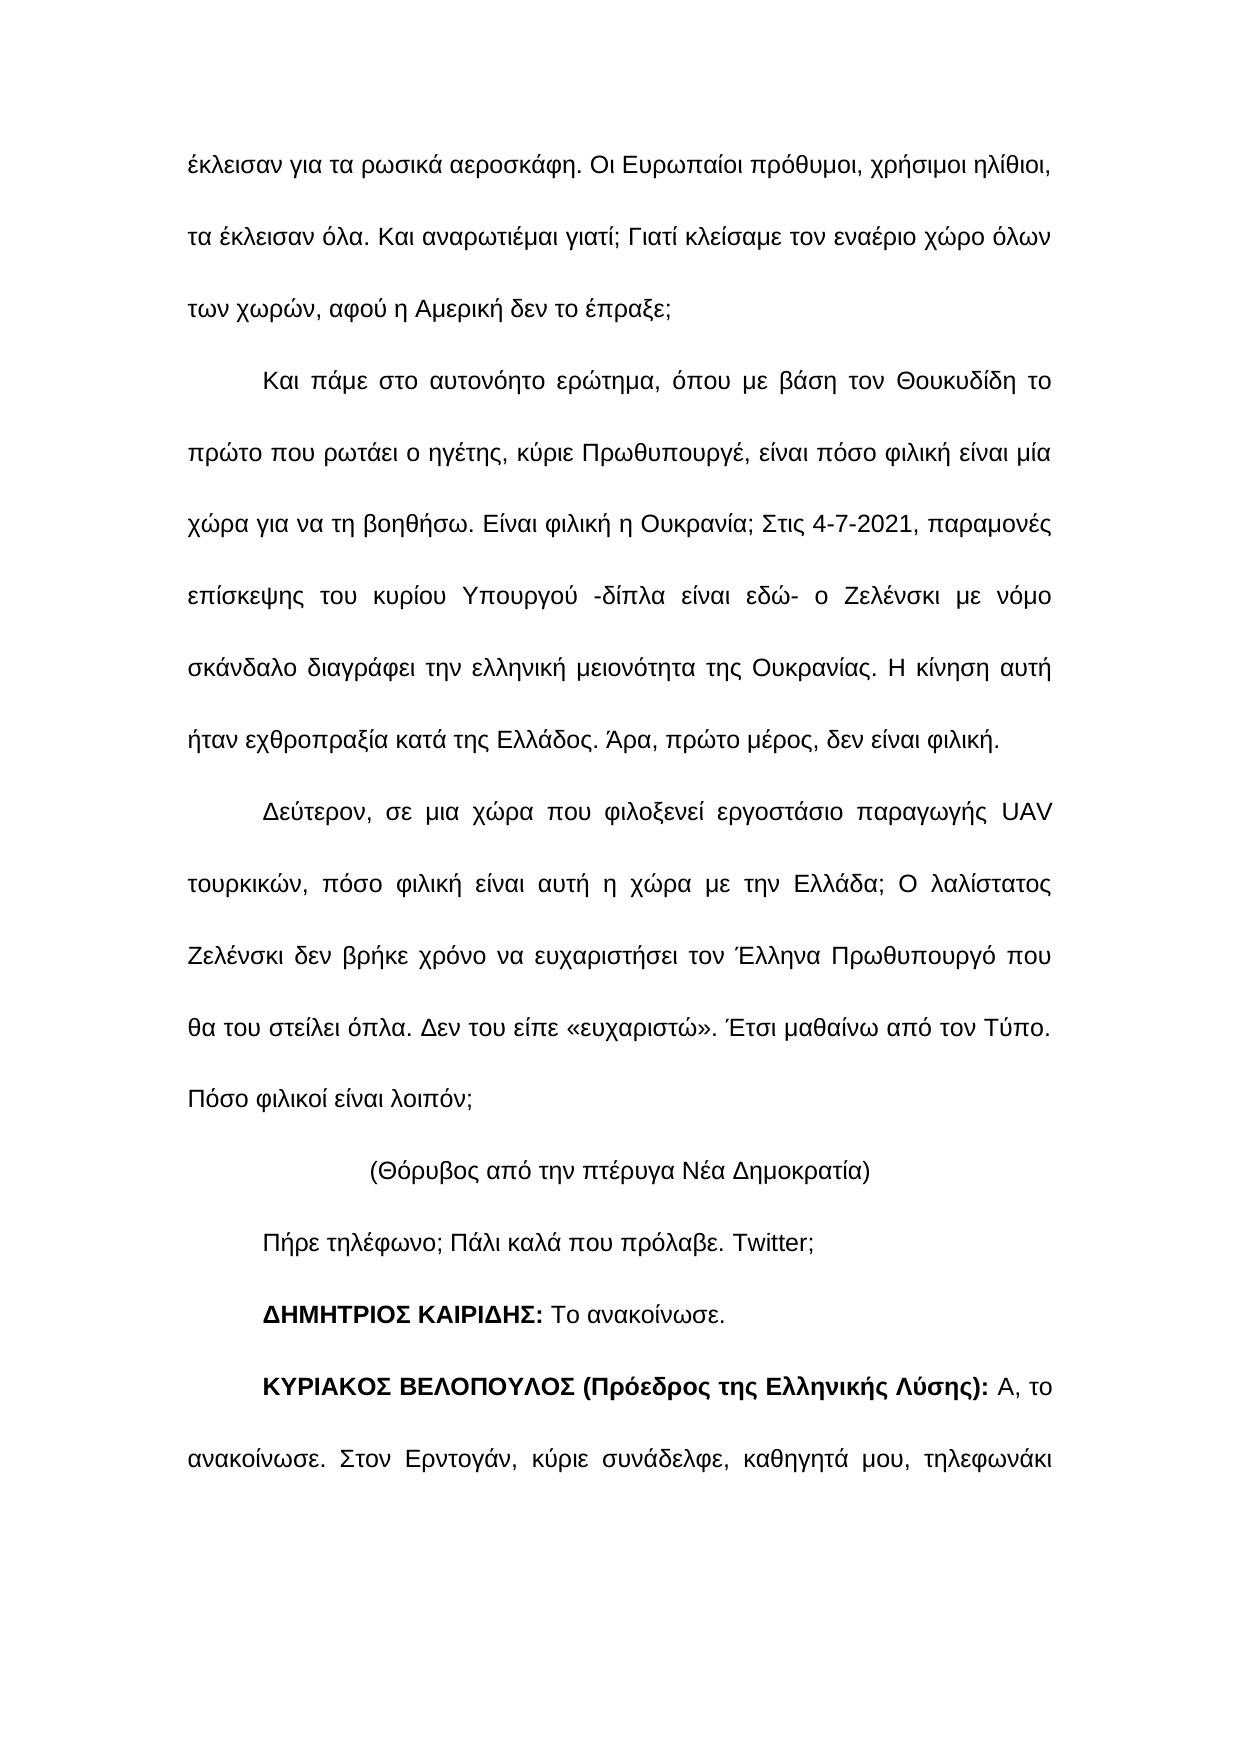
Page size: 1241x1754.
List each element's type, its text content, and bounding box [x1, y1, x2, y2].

text Και πάμε στο αυτονόητο ερώτημα, όπου με βάση τον Θουκυδίδη το πρώτο που ρωτάει ο ηγέτης, κύριε Πρωθυπουργέ, είναι πόσο φιλική είναι μία χώρα για να τη βοηθήσω. Είναι φιλική η Ουκρανία; Στις 4-7-2021, παραμονές επίσκεψης του κυρίου Υπουργού -δίπλα είναι εδώ- ο Ζελένσκι με νόμο σκάνδαλο διαγράφει την ελληνική μειονότητα της Ουκρανίας. Η κίνηση αυτή ήταν εχθροπραξία κατά της Ελλάδος. Άρα, πρώτο μέρος, δεν είναι φιλική. [187, 366, 1053, 754]
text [187, 150, 1053, 322]
text ΔΗΜΗΤΡΙΟΣ ΚΑΙΡΙΔΗΣ: Το ανακοίνωσε. [187, 1300, 1053, 1329]
text Πήρε τηλέφωνο; Πάλι καλά που πρόλαβε. Twitter; [187, 1228, 1053, 1257]
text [187, 1372, 1053, 1472]
text (Θόρυβος από την πτέρυγα Νέα Δημοκρατία) [187, 1156, 1053, 1185]
text Δεύτερον, σε μια χώρα που φιλοξενεί εργοστάσιο παραγωγής UAV τουρκικών, πόσο φιλική είναι αυτή η χώρα με την Ελλάδα; Ο λαλίστατος Ζελένσκι δεν βρήκε χρόνο να ευχαριστήσει τον Έλληνα Πρωθυπουργό που θα του στείλει όπλα. Δεν του είπε «ευχαριστώ». Έτσι μαθαίνω από τον Τύπο. Πόσο φιλικοί είναι λοιπόν; [187, 797, 1053, 1113]
